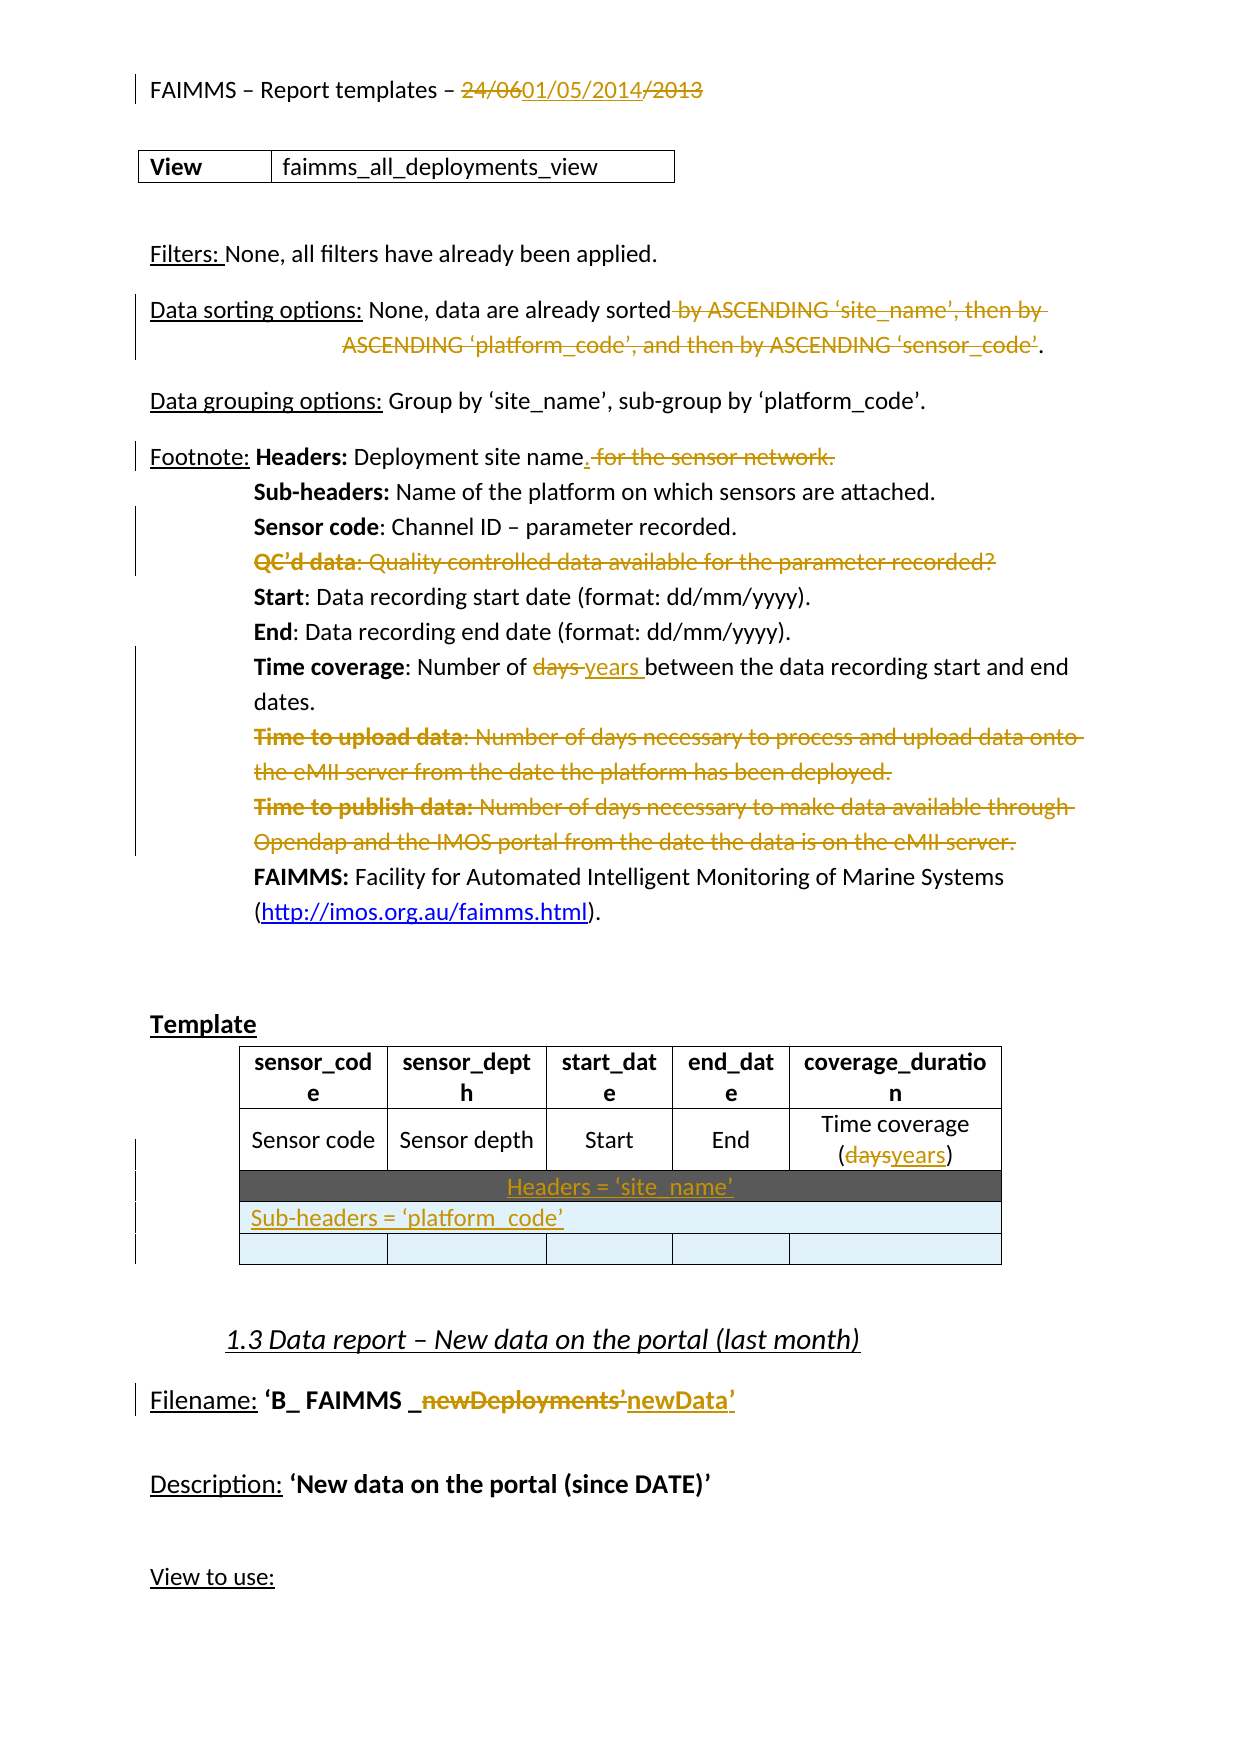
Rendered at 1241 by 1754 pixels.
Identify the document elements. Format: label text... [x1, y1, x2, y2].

table_header coverage_duration [790, 1047, 1001, 1108]
text Data grouping options: Group by ‘site_name’, sub-group by ‘platform_code’. [150, 385, 1090, 416]
table_cell [240, 1171, 1001, 1201]
table_cell Time coverage () [790, 1109, 1001, 1170]
table_header sensor_code [240, 1047, 387, 1108]
text Data sorting options: None, data are already sorted. [150, 294, 1090, 360]
table_cell End [673, 1109, 789, 1170]
table_cell Sensor depth [388, 1109, 546, 1170]
table_cell Start [547, 1109, 672, 1170]
table_header end_date [673, 1047, 789, 1108]
table_cell faimms_all_deployments_view [272, 151, 674, 182]
text View to use: [150, 1561, 1090, 1591]
table_cell View [139, 151, 271, 182]
subtitle Template [150, 1008, 1090, 1041]
subtitle Filename: ‘B_ FAIMMS _ [150, 1383, 1090, 1416]
table_cell Sensor code [240, 1109, 387, 1170]
text Filters: None, all filters have already been applied. [150, 238, 1090, 269]
subtitle Description: ‘New data on the portal (since DATE)’ [150, 1429, 1090, 1500]
text Footnote: Headers: Deployment site name Sub-headers: Name of the platform on which sensors are attached. Sensor code: Channel ID – parameter recorded. Start: Data recording start date (format: dd/mm/yyyy). End: Data recording end date (format: dd/mm/yyyy). Time coverage: Number of between the data recording start and end dates. FAIMMS: Facility for Automated Intelligent Monitoring of Marine Systems (http://imos.org.au/faimms.html). [150, 441, 1090, 926]
table_header sensor_depth [388, 1047, 546, 1108]
subtitle 1.3 Data report – New data on the portal (last month) [225, 1321, 1090, 1357]
table_header start_date [547, 1047, 672, 1108]
